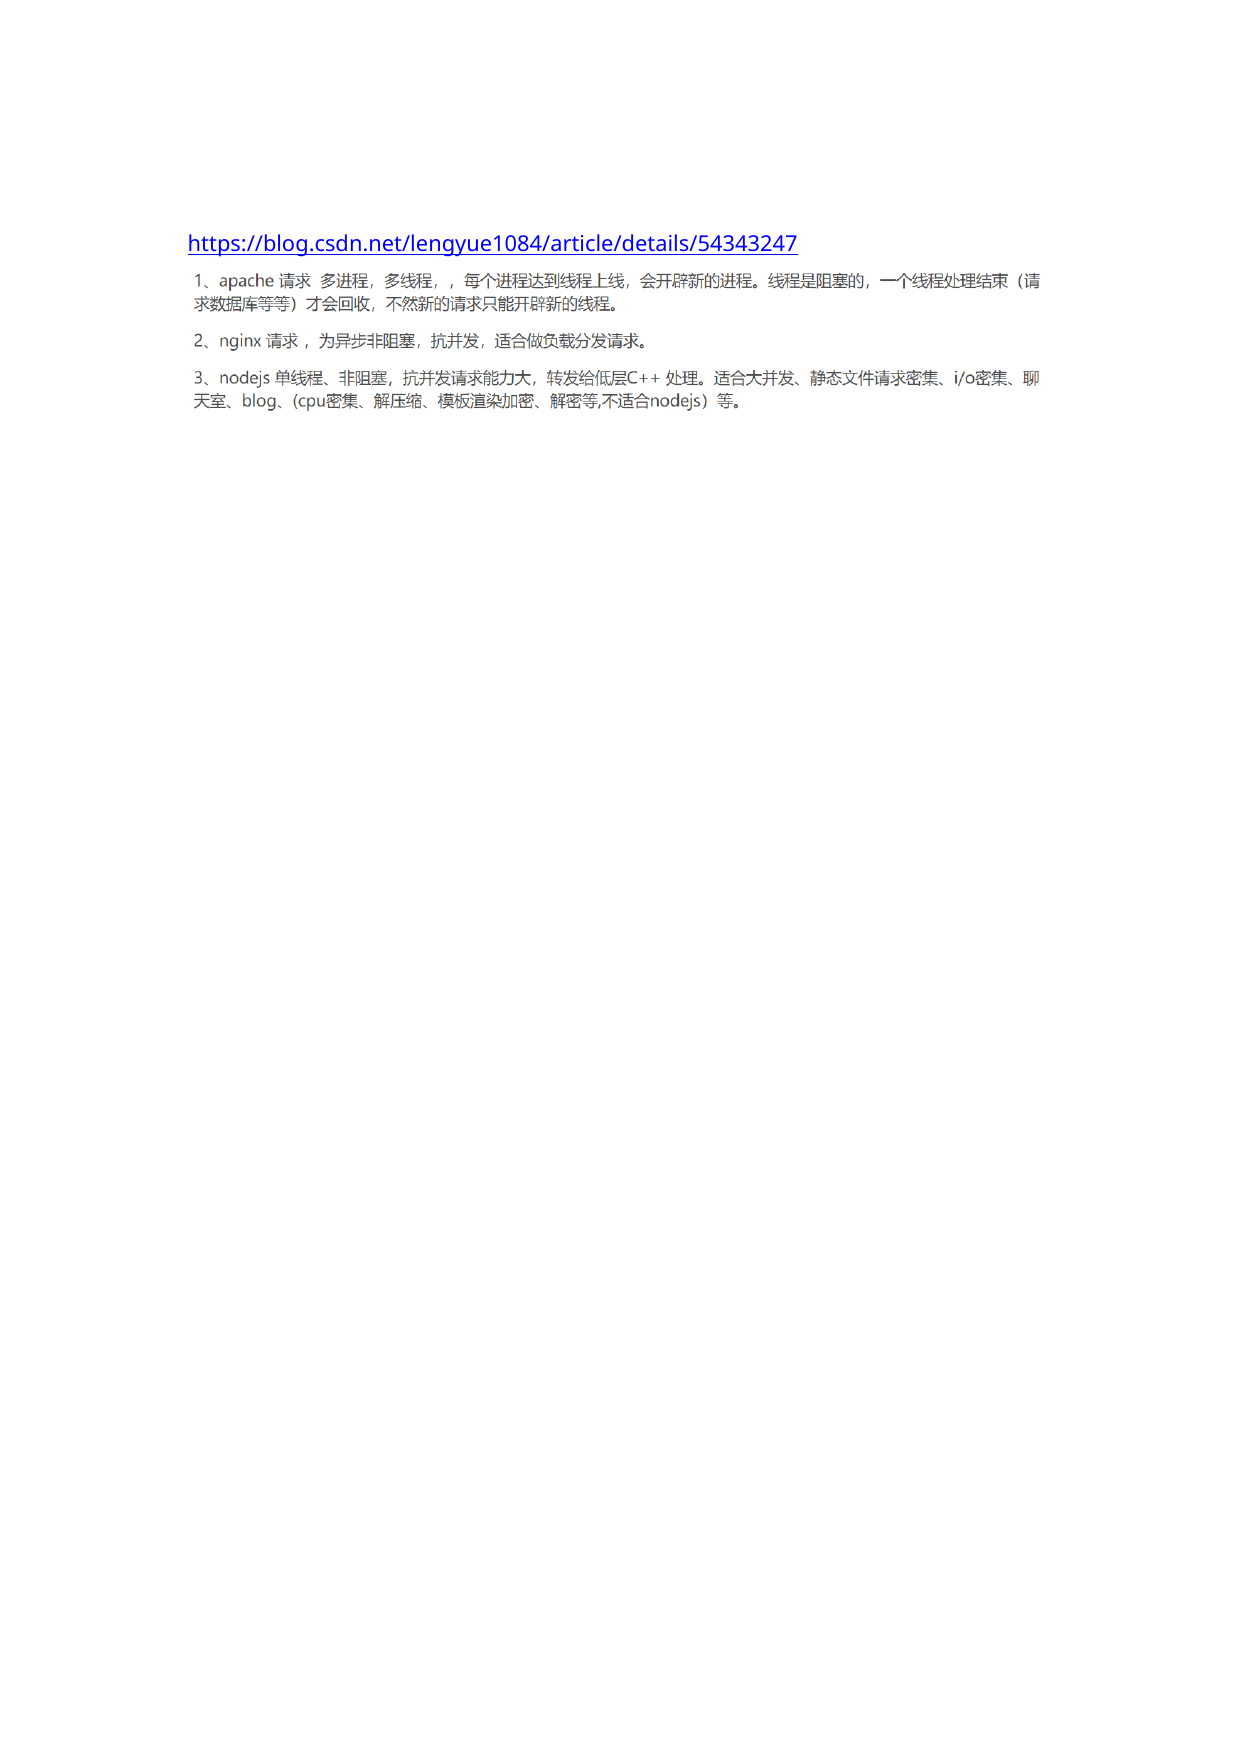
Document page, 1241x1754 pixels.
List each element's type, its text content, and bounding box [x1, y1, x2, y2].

picture [187, 259, 1053, 429]
text https://blog.csdn.net/lengyue1084/article/details/54343247 [187, 227, 1053, 259]
